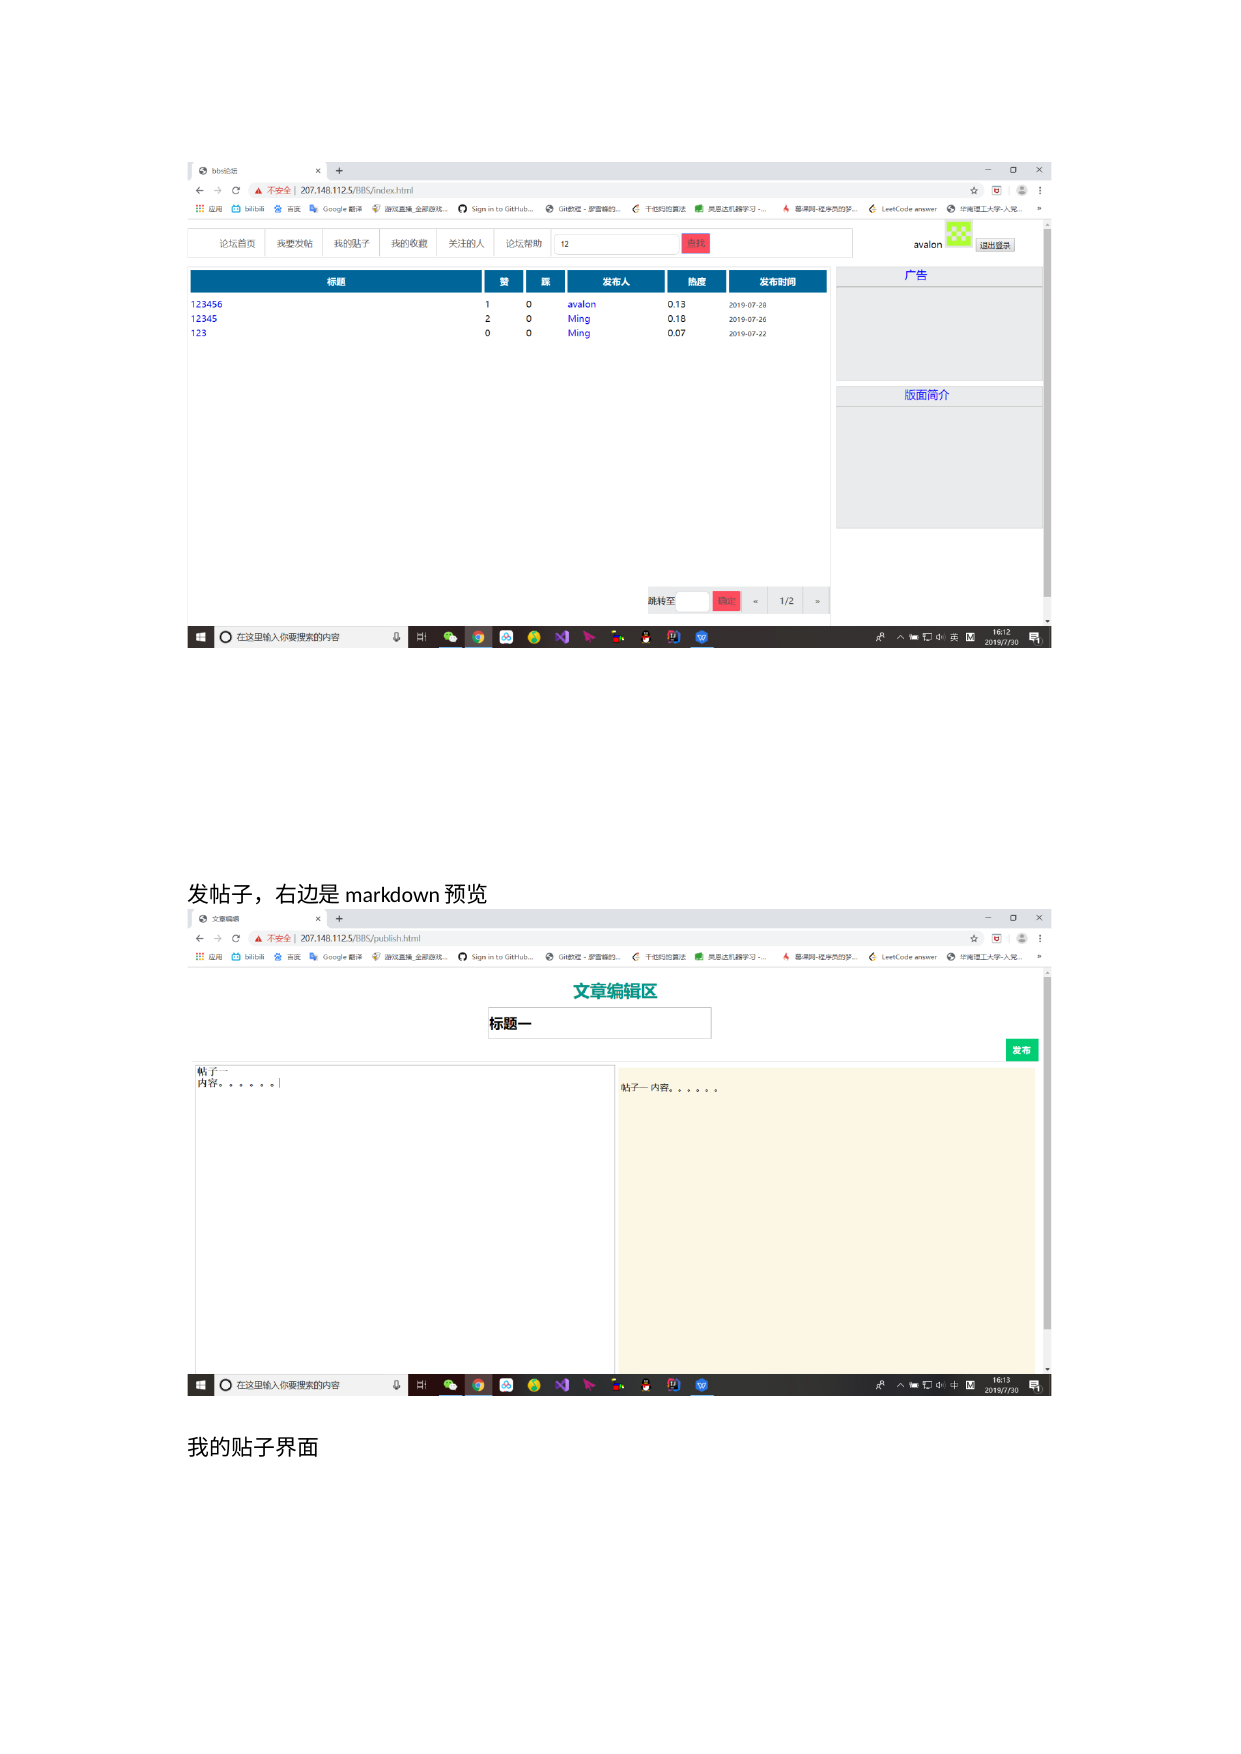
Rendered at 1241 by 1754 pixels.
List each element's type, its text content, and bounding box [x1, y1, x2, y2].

text 发帖子，右边是markdown预览 [187, 877, 1053, 909]
text 我的贴子界面 [187, 1429, 1053, 1462]
picture [187, 909, 1052, 1396]
picture [187, 162, 1052, 648]
